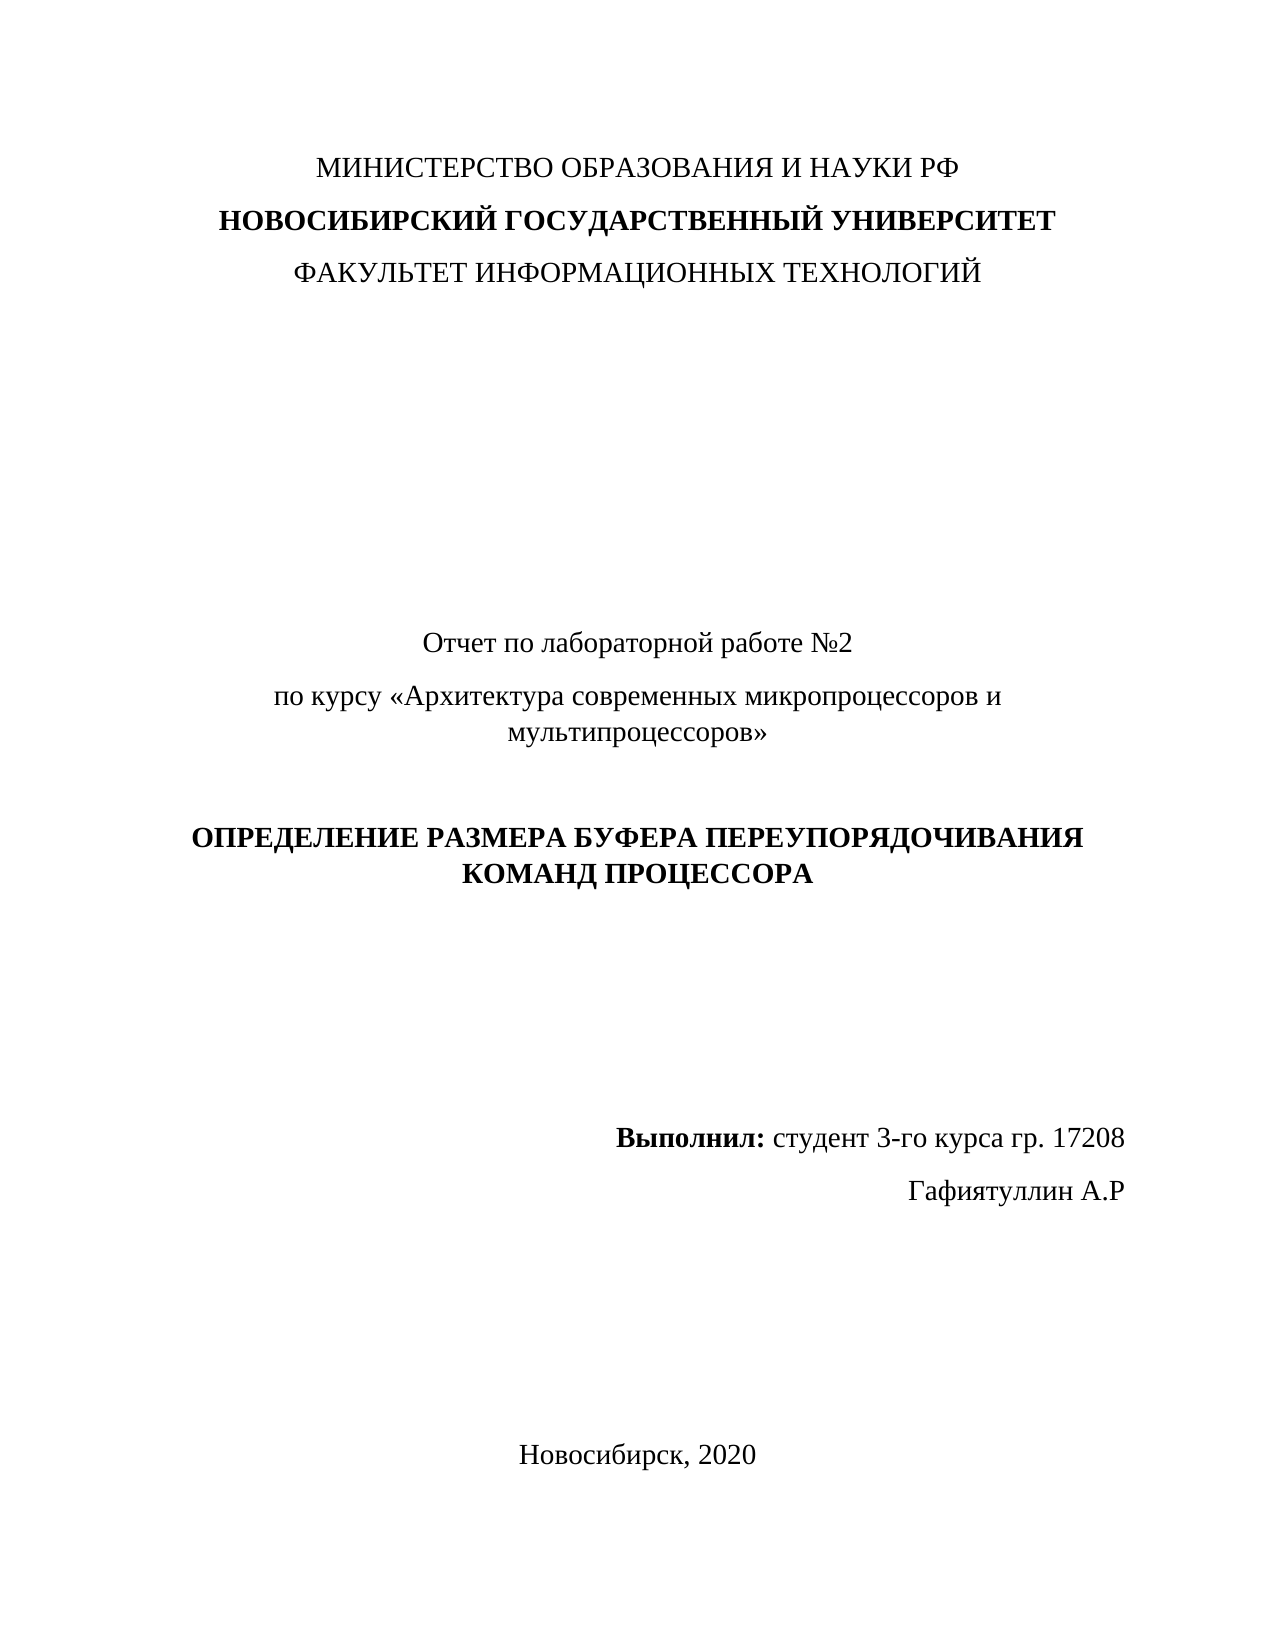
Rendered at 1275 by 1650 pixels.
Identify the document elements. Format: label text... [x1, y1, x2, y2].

text по курсу «Архитектура современных микропроцессоров и мультипроцессоров» [150, 678, 1125, 748]
text Отчет по лабораторной работе №2 [150, 625, 1125, 659]
text МИНИСТЕРСТВО ОБРАЗОВАНИЯ И НАУКИ РФ [150, 150, 1125, 183]
text ОПРЕДЕЛЕНИЕ РАЗМЕРА БУФЕРА ПЕРЕУПОРЯДОЧИВАНИЯ КОМАНД ПРОЦЕССОРА [150, 820, 1125, 889]
text Гафиятуллин А.Р [150, 1173, 1125, 1206]
text ФАКУЛЬТЕТ ИНФОРМАЦИОННЫХ ТЕХНОЛОГИЙ [150, 256, 1125, 289]
text Новосибирск, 2020 [150, 1437, 1125, 1471]
text НОВОСИБИРСКИЙ ГОСУДАРСТВЕННЫЙ УНИВЕРСИТЕТ [150, 203, 1125, 236]
text Выполнил: студент 3-го курса гр. 17208 [150, 1120, 1125, 1154]
